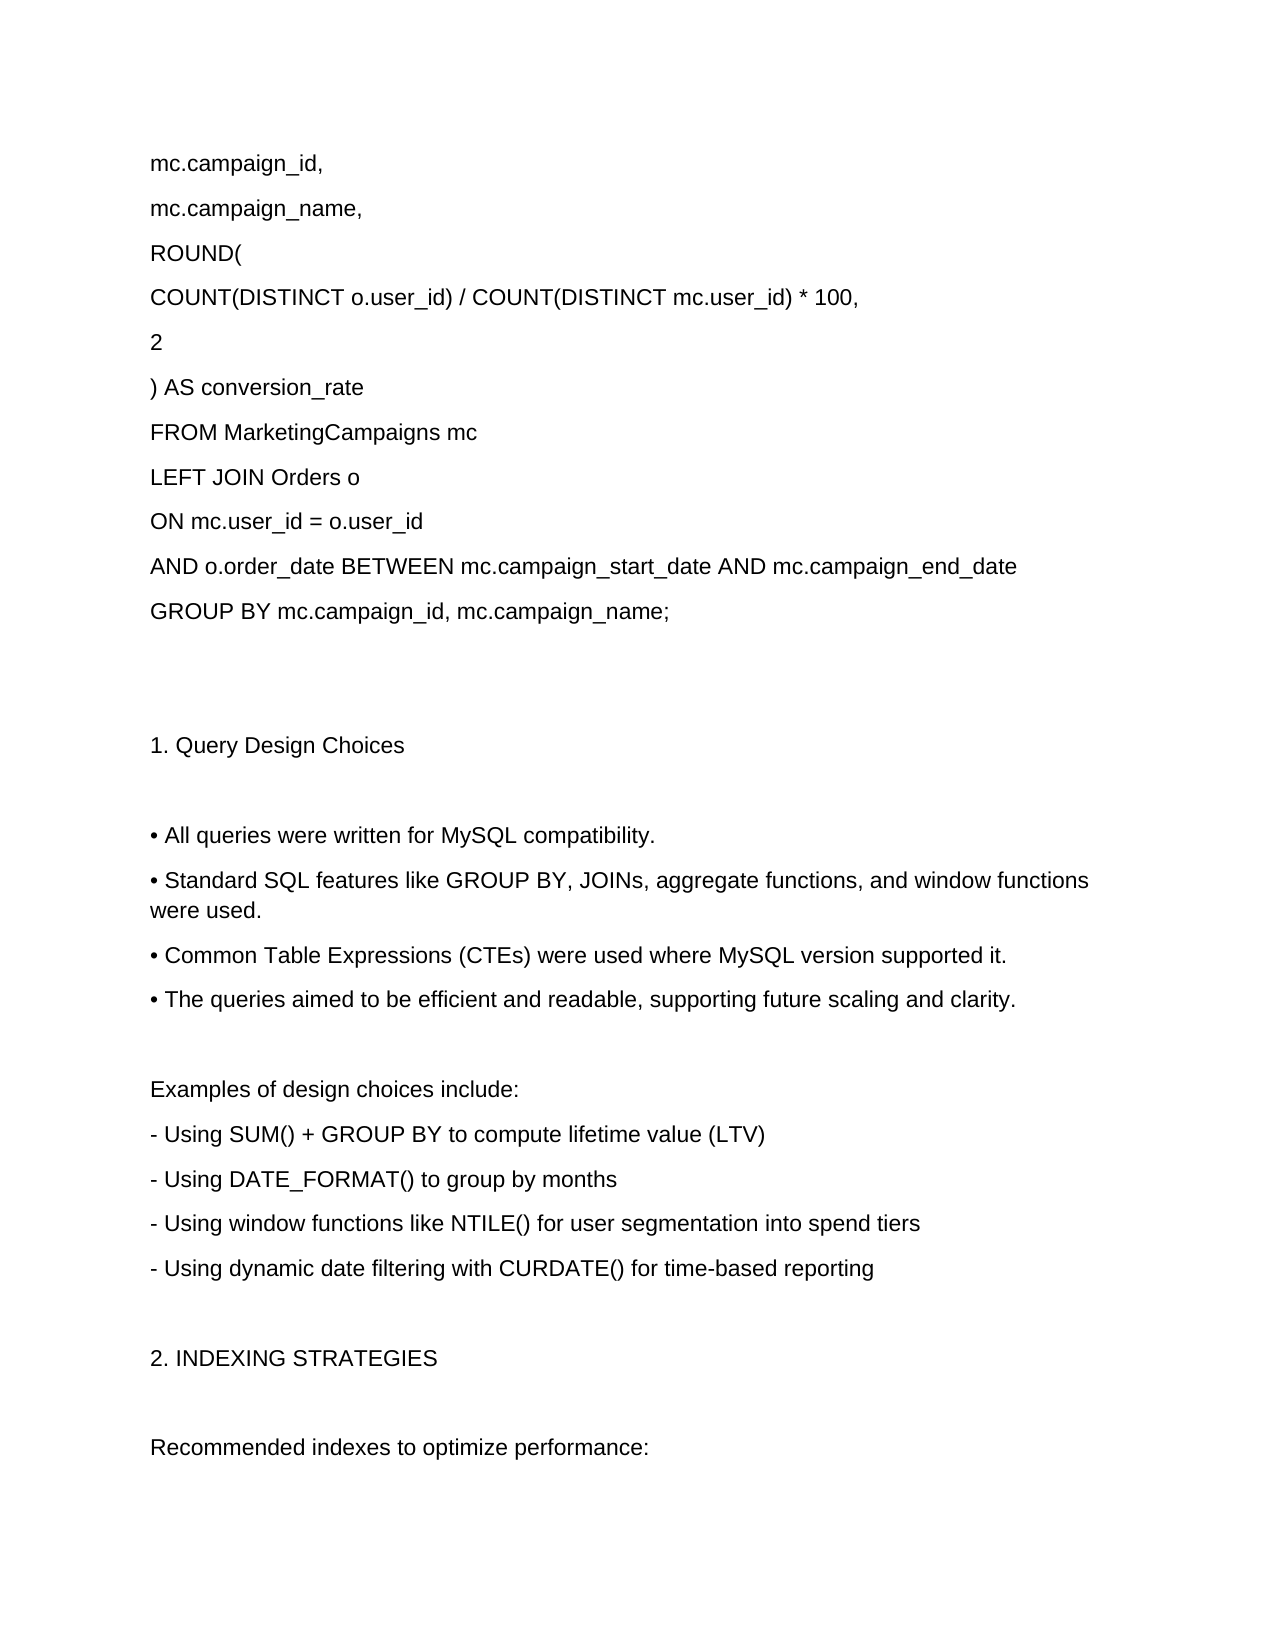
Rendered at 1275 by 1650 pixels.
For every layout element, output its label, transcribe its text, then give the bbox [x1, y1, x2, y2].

text • The queries aimed to be efficient and readable, supporting future scaling and clarity. [150, 986, 1125, 1013]
text Examples of design choices include: [150, 1076, 1125, 1102]
text 2. INDEXING STRATEGIES [150, 1345, 1125, 1371]
text LEFT JOIN Orders o [150, 463, 1125, 490]
text 1. Query Design Choices [150, 732, 1125, 759]
text ROUND( [150, 239, 1125, 266]
text mc.campaign_id, [150, 150, 1125, 176]
text ) AS conversion_rate [150, 374, 1125, 400]
text - Using dynamic date filtering with CURDATE() for time-based reporting [150, 1255, 1125, 1282]
text • All queries were written for MySQL compatibility. [150, 822, 1125, 848]
text • Standard SQL features like GROUP BY, JOINs, aggregate functions, and window functions were used. [150, 867, 1125, 923]
text mc.campaign_name, [150, 195, 1125, 221]
text AND o.order_date BETWEEN mc.campaign_start_date AND mc.campaign_end_date [150, 553, 1125, 579]
text - Using DATE_FORMAT() to group by months [150, 1166, 1125, 1192]
text 2 [150, 329, 1125, 356]
text COUNT(DISTINCT o.user_id) / COUNT(DISTINCT mc.user_id) * 100, [150, 284, 1125, 311]
text FROM MarketingCampaigns mc [150, 419, 1125, 445]
text • Common Table Expressions (CTEs) were used where MySQL version supported it. [150, 942, 1125, 968]
text - Using SUM() + GROUP BY to compute lifetime value (LTV) [150, 1121, 1125, 1147]
text Recommended indexes to optimize performance: [150, 1434, 1125, 1461]
text ON mc.user_id = o.user_id [150, 508, 1125, 535]
text GROUP BY mc.campaign_id, mc.campaign_name; [150, 598, 1125, 624]
text - Using window functions like NTILE() for user segmentation into spend tiers [150, 1210, 1125, 1237]
